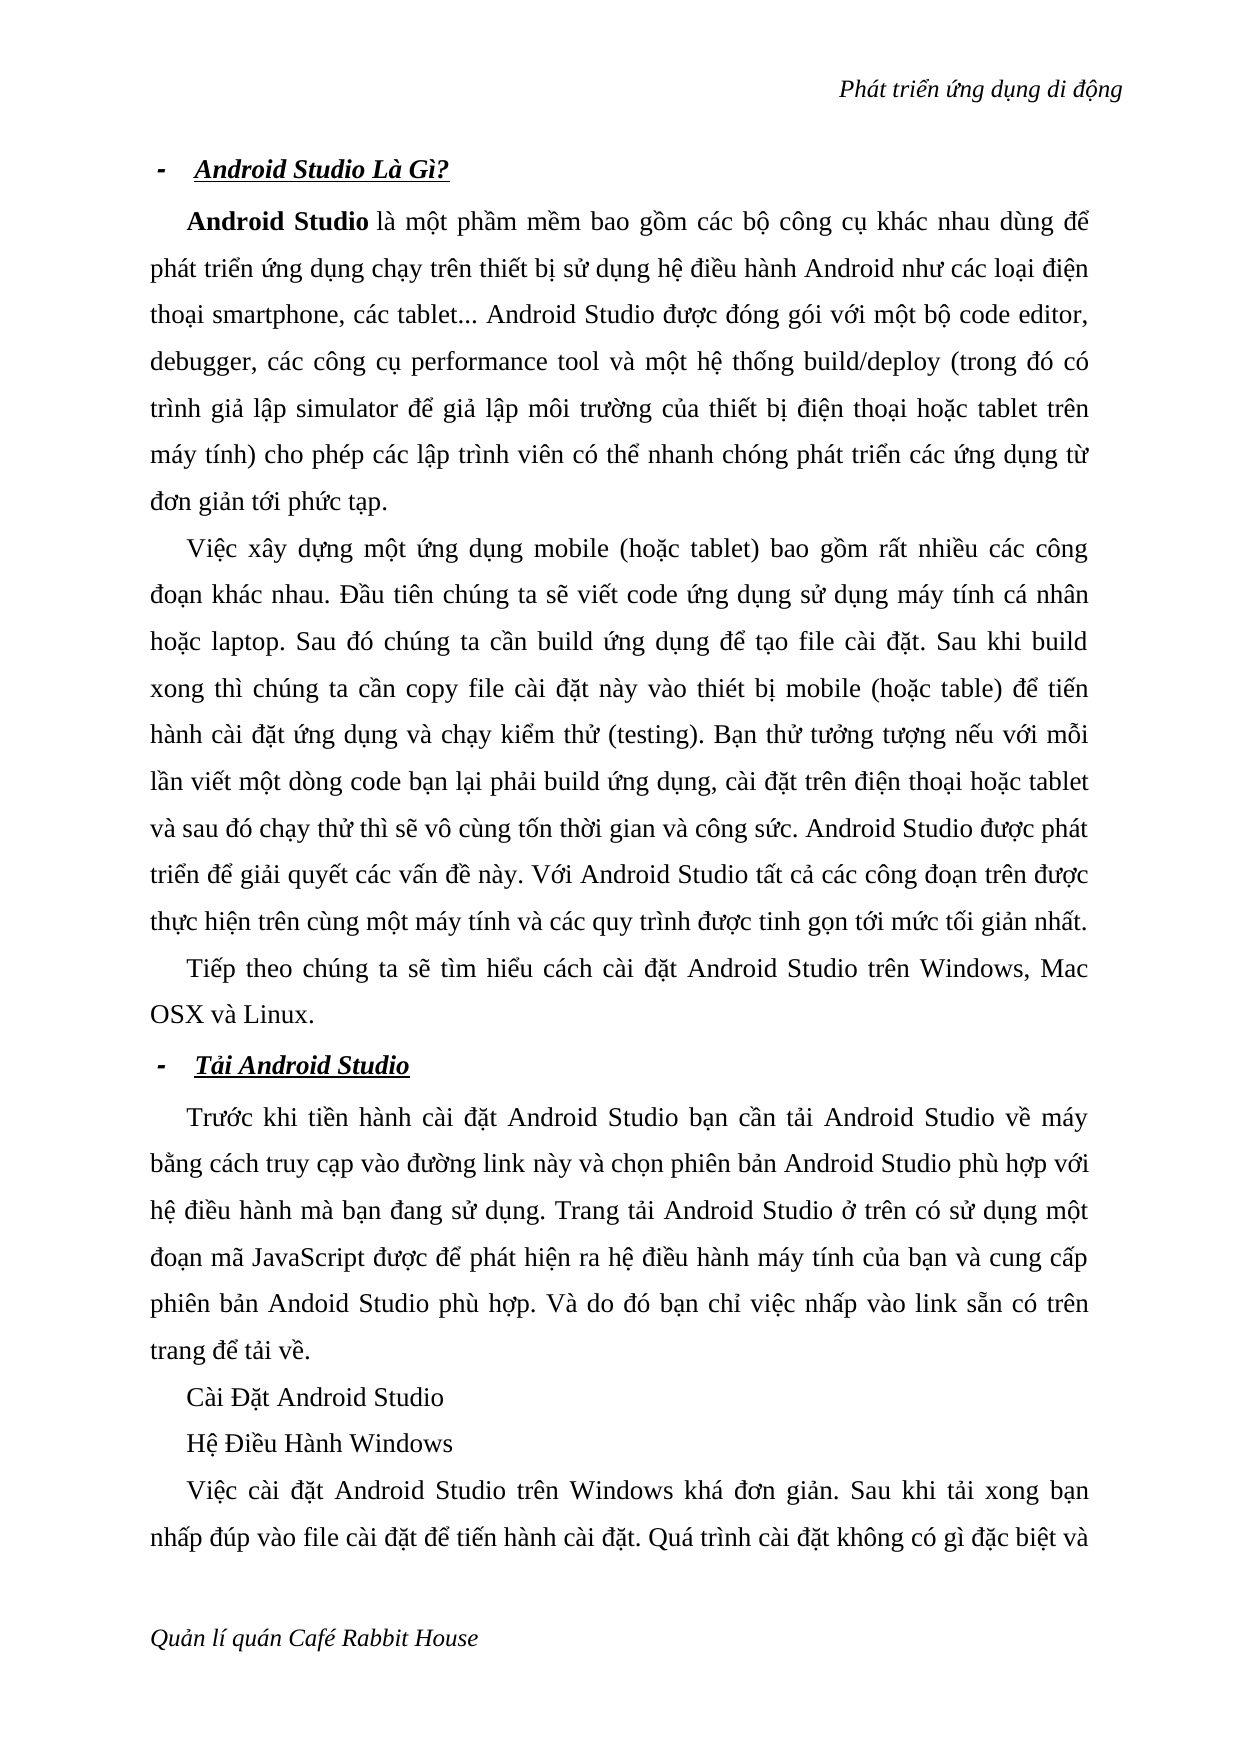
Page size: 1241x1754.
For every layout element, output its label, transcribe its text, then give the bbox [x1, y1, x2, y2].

text Android Studio là một phầm mềm bao gồm các bộ công cụ khác nhau dùng để phát triển ứng dụng chạy trên thiết bị sử dụng hệ điều hành Android như các loại điện thoại smartphone, các tablet... Android Studio được đóng gói với một bộ code editor, debugger, các công cụ performance tool và một hệ thống build/deploy (trong đó có trình giả lập simulator để giả lập môi trường của thiết bị điện thoại hoặc tablet trên máy tính) cho phép các lập trình viên có thể nhanh chóng phát triển các ứng dụng từ đơn giản tới phức tạp. [150, 205, 1090, 516]
text Cài Đặt Android Studio [150, 1381, 1090, 1412]
text Hệ Điều Hành Windows [150, 1427, 1090, 1458]
list Tải Android Studio [157, 1045, 1090, 1082]
text Việc xây dựng một ứng dụng mobile (hoặc tablet) bao gồm rất nhiều các công đoạn khác nhau. Đầu tiên chúng ta sẽ viết code ứng dụng sử dụng máy tính cá nhân hoặc laptop. Sau đó chúng ta cần build ứng dụng để tạo file cài đặt. Sau khi build xong thì chúng ta cần copy file cài đặt này vào thiét bị mobile (hoặc table) để tiến hành cài đặt ứng dụng và chạy kiểm thử (testing). Bạn thử tưởng tượng nếu với mỗi lần viết một dòng code bạn lại phải build ứng dụng, cài đặt trên điện thoại hoặc tablet và sau đó chạy thử thì sẽ vô cùng tốn thời gian và công sức. Android Studio được phát triển để giải quyết các vấn đề này. Với Android Studio tất cả các công đoạn trên được thực hiện trên cùng một máy tính và các quy trình được tinh gọn tới mức tối giản nhất. [150, 532, 1090, 936]
list Android Studio Là Gì? [157, 150, 1090, 187]
text Tiếp theo chúng ta sẽ tìm hiểu cách cài đặt Android Studio trên Windows, Mac OSX và Linux. [150, 952, 1090, 1030]
